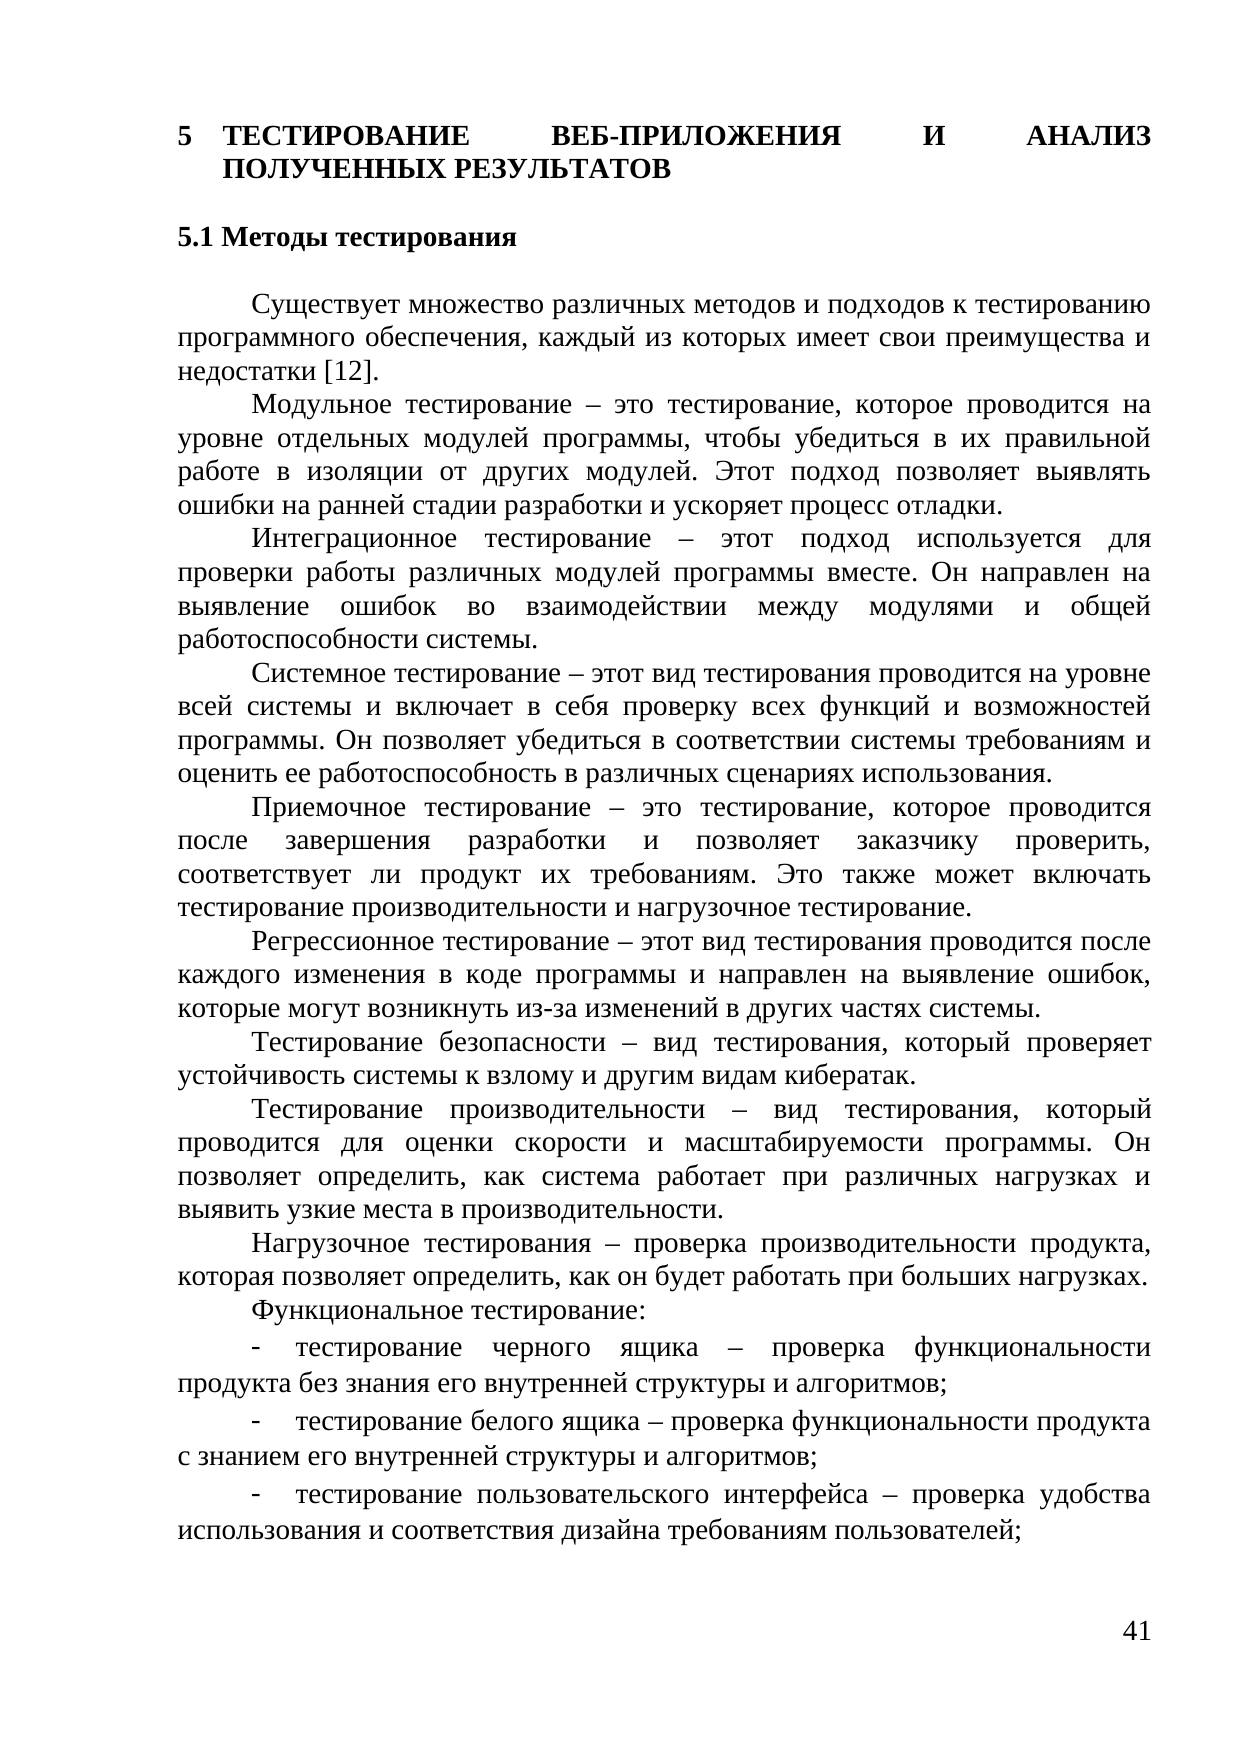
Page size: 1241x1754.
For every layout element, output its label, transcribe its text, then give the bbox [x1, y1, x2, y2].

text Интеграционное тестирование – этот подход используется для проверки работы различных модулей программы вместе. Он направлен на выявление ошибок во взаимодействии между модулями и общей работоспособности системы. [177, 521, 1152, 655]
text тестирование пользовательского интерфейса – проверка удобства использования и соответствия дизайна требованиям пользователей; [177, 1472, 1152, 1545]
text Приемочное тестирование – это тестирование, которое проводится после завершения разработки и позволяет заказчику проверить, соответствует ли продукт их требованиям. Это также может включать тестирование производительности и нагрузочное тестирование. [177, 789, 1152, 923]
text тестирование черного ящика – проверка функциональности продукта без знания его внутренней структуры и алгоритмов; [177, 1326, 1152, 1399]
text тестирование белого ящика – проверка функциональности продукта с знанием его внутренней структуры и алгоритмов; [177, 1399, 1152, 1472]
subtitle ТЕСТИРОВАНИЕ ВЕБ-ПРИЛОЖЕНИЯ И АНАЛИЗ ПОЛУЧЕННЫХ РЕЗУЛЬТАТОВ [177, 118, 1152, 185]
text Существует множество различных методов и подходов к тестированию программного обеспечения, каждый из которых имеет свои преимущества и недостатки [12]. [177, 286, 1152, 386]
text Функциональное тестирование: [177, 1292, 1152, 1326]
text Модульное тестирование – это тестирование, которое проводится на уровне отдельных модулей программы, чтобы убедиться в их правильной работе в изоляции от других модулей. Этот подход позволяет выявлять ошибки на ранней стадии разработки и ускоряет процесс отладки. [177, 386, 1152, 521]
text Нагрузочное тестирования – проверка производительности продукта, которая позволяет определить, как он будет работать при больших нагрузках. [177, 1225, 1152, 1292]
text Тестирование безопасности – вид тестирования, который проверяет устойчивость системы к взлому и другим видам кибератак. [177, 1024, 1152, 1091]
text Системное тестирование – этот вид тестирования проводится на уровне всей системы и включает в себя проверку всех функций и возможностей программы. Он позволяет убедиться в соответствии системы требованиям и оценить ее работоспособность в различных сценариях использования. [177, 655, 1152, 789]
text Регрессионное тестирование – этот вид тестирования проводится после каждого изменения в коде программы и направлен на выявление ошибок, которые могут возникнуть из-за изменений в других частях системы. [177, 923, 1152, 1024]
text Тестирование производительности – вид тестирования, который проводится для оценки скорости и масштабируемости программы. Он позволяет определить, как система работает при различных нагрузках и выявить узкие места в производительности. [177, 1091, 1152, 1225]
subtitle Методы тестирования [177, 219, 1152, 252]
